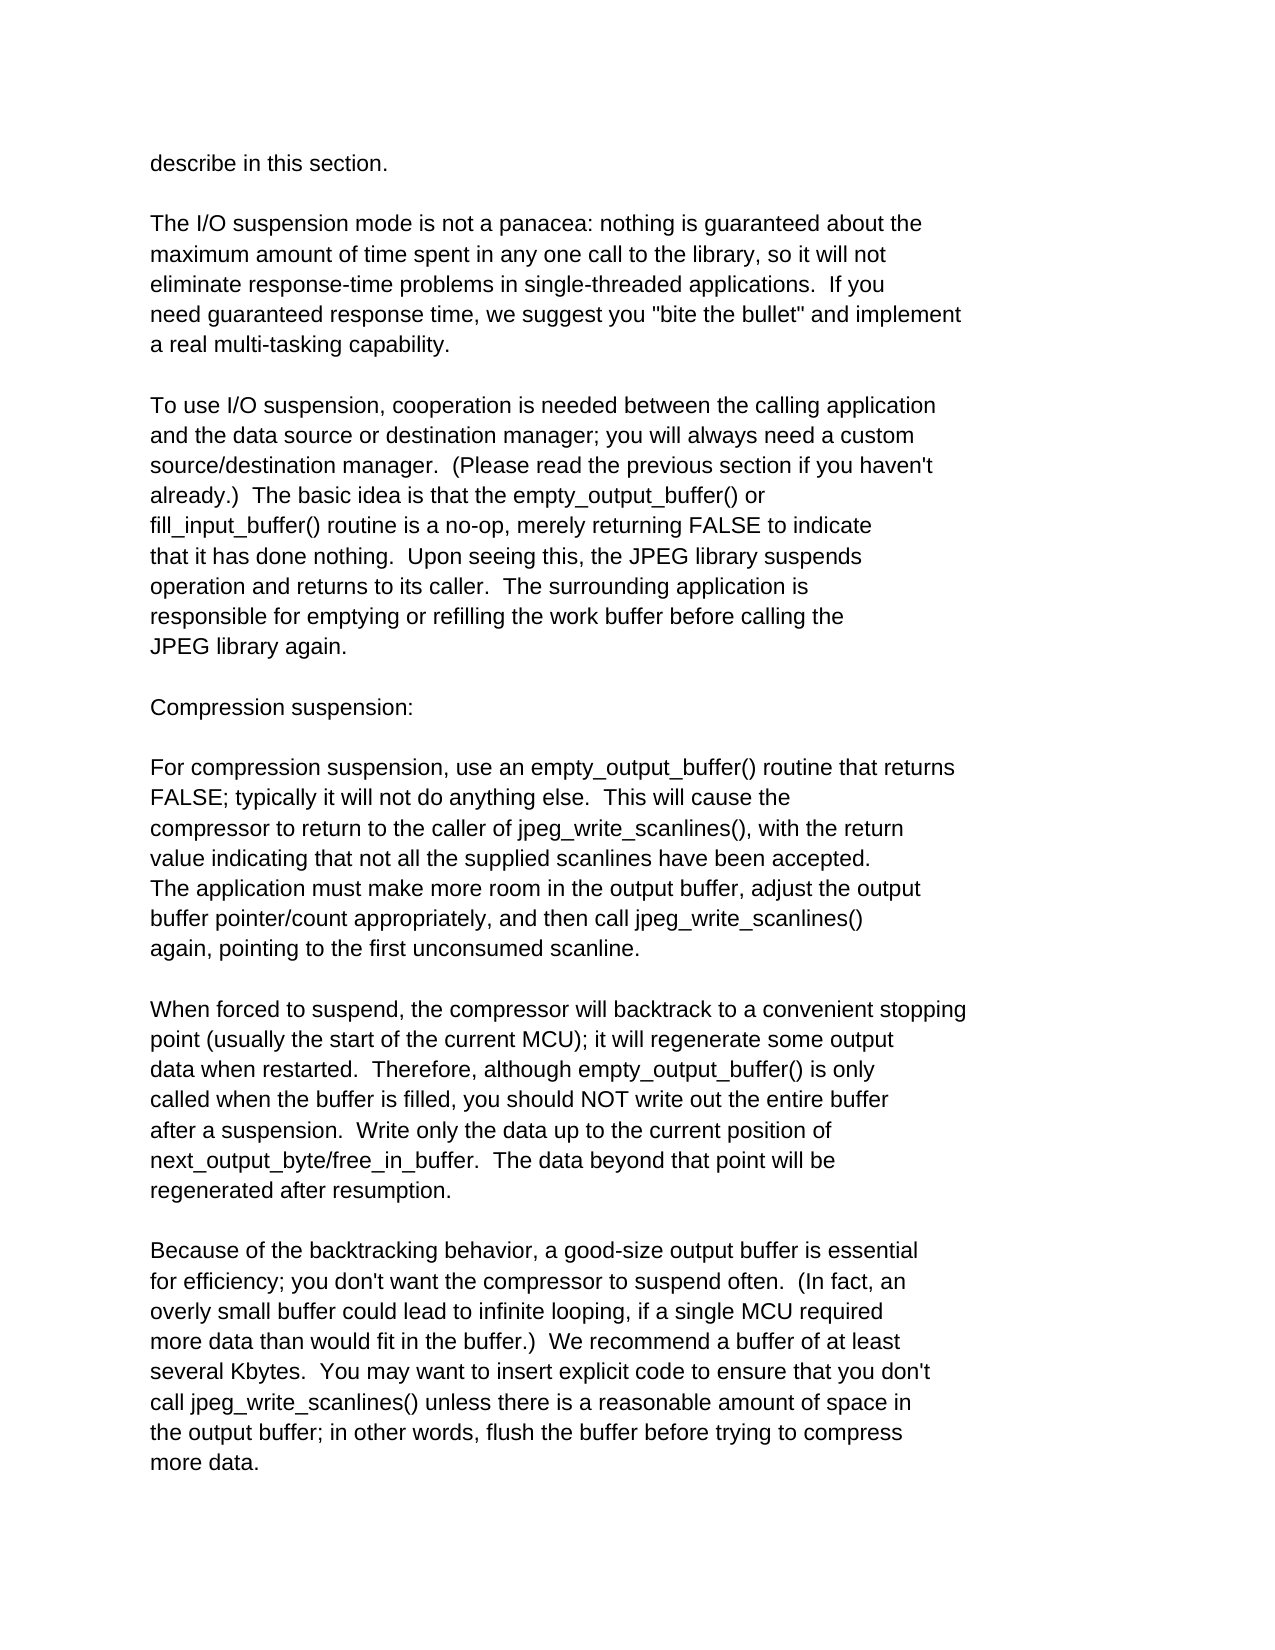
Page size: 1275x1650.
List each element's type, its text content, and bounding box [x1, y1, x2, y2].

text Because of the backtracking behavior, a good-size output buffer is essential [150, 1237, 1125, 1264]
text describe in this section. [150, 150, 1125, 176]
text For compression suspension, use an empty_output_buffer() routine that returns [150, 754, 1125, 781]
text that it has done nothing. Upon seeing this, the JPEG library suspends [150, 543, 1125, 569]
text again, pointing to the first unconsumed scanline. [150, 935, 1125, 962]
text The I/O suspension mode is not a panacea: nothing is guaranteed about the [150, 210, 1125, 237]
text the output buffer; in other words, flush the buffer before trying to compress [150, 1419, 1125, 1445]
text need guaranteed response time, we suggest you "bite the bullet" and implement [150, 301, 1125, 327]
text maximum amount of time spent in any one call to the library, so it will not [150, 241, 1125, 267]
text more data. [150, 1449, 1125, 1475]
text The application must make more room in the output buffer, adjust the output [150, 875, 1125, 901]
text JPEG library again. [150, 633, 1125, 660]
text regenerated after resumption. [150, 1177, 1125, 1203]
text call jpeg_write_scanlines() unless there is a reasonable amount of space in [150, 1388, 1125, 1415]
text eliminate response-time problems in single-threaded applications. If you [150, 271, 1125, 297]
text Compression suspension: [150, 694, 1125, 720]
text next_output_byte/free_in_buffer. The data beyond that point will be [150, 1147, 1125, 1173]
text for efficiency; you don't want the compressor to suspend often. (In fact, an [150, 1268, 1125, 1294]
text compressor to return to the caller of jpeg_write_scanlines(), with the return [150, 814, 1125, 841]
text data when restarted. Therefore, although empty_output_buffer() is only [150, 1056, 1125, 1083]
text fill_input_buffer() routine is a no-op, merely returning FALSE to indicate [150, 512, 1125, 539]
text several Kbytes. You may want to insert explicit code to ensure that you don't [150, 1358, 1125, 1385]
text more data than would fit in the buffer.) We recommend a buffer of at least [150, 1328, 1125, 1354]
text buffer pointer/count appropriately, and then call jpeg_write_scanlines() [150, 905, 1125, 932]
text a real multi-tasking capability. [150, 331, 1125, 358]
text responsible for emptying or refilling the work buffer before calling the [150, 603, 1125, 629]
text after a suspension. Write only the data up to the current position of [150, 1117, 1125, 1143]
text called when the buffer is filled, you should NOT write out the entire buffer [150, 1086, 1125, 1113]
text and the data source or destination manager; you will always need a custom [150, 422, 1125, 448]
text overly small buffer could lead to infinite looping, if a single MCU required [150, 1298, 1125, 1324]
text FALSE; typically it will not do anything else. This will cause the [150, 784, 1125, 811]
text source/destination manager. (Please read the previous section if you haven't [150, 452, 1125, 478]
text operation and returns to its caller. The surrounding application is [150, 573, 1125, 599]
text To use I/O suspension, cooperation is needed between the calling application [150, 392, 1125, 418]
text point (usually the start of the current MCU); it will regenerate some output [150, 1026, 1125, 1052]
text already.) The basic idea is that the empty_output_buffer() or [150, 482, 1125, 509]
text value indicating that not all the supplied scanlines have been accepted. [150, 845, 1125, 871]
text When forced to suspend, the compressor will backtrack to a convenient stopping [150, 996, 1125, 1022]
